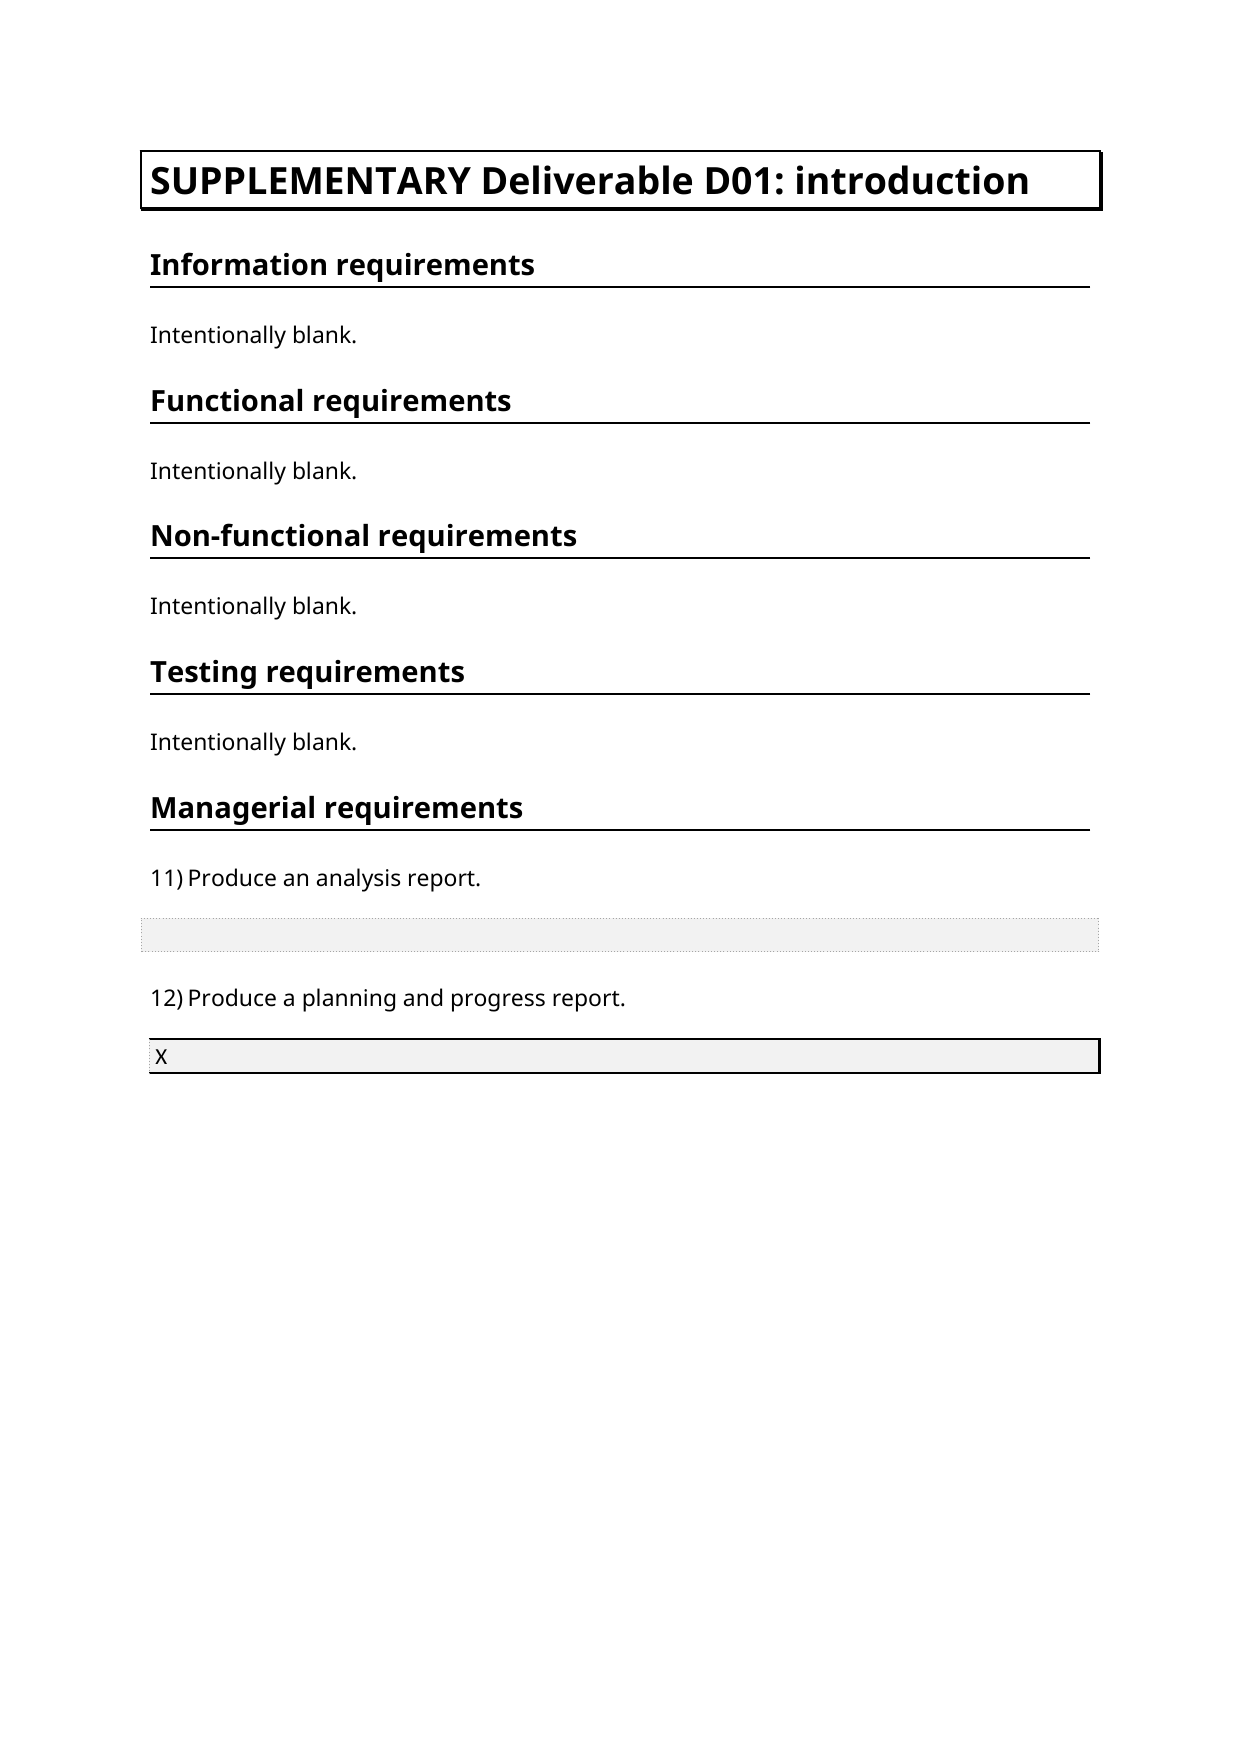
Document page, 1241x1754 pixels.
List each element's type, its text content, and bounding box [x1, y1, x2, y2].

subtitle Functional requirements [150, 380, 1090, 422]
text Intentionally blank. [150, 319, 1090, 350]
subtitle Non-functional requirements [150, 516, 1090, 557]
text Intentionally blank. [150, 726, 1090, 757]
subtitle Information requirements [150, 244, 1090, 286]
list Produce an analysis report. [150, 862, 1090, 893]
subtitle Testing requirements [150, 651, 1090, 693]
subtitle Managerial requirements [150, 787, 1090, 829]
text Intentionally blank. [150, 454, 1090, 486]
text Intentionally blank. [150, 590, 1090, 622]
list Produce a planning and progress report. [150, 982, 1090, 1013]
subtitle SUPPLEMENTARY Deliverable D01: introduction [142, 152, 1099, 207]
